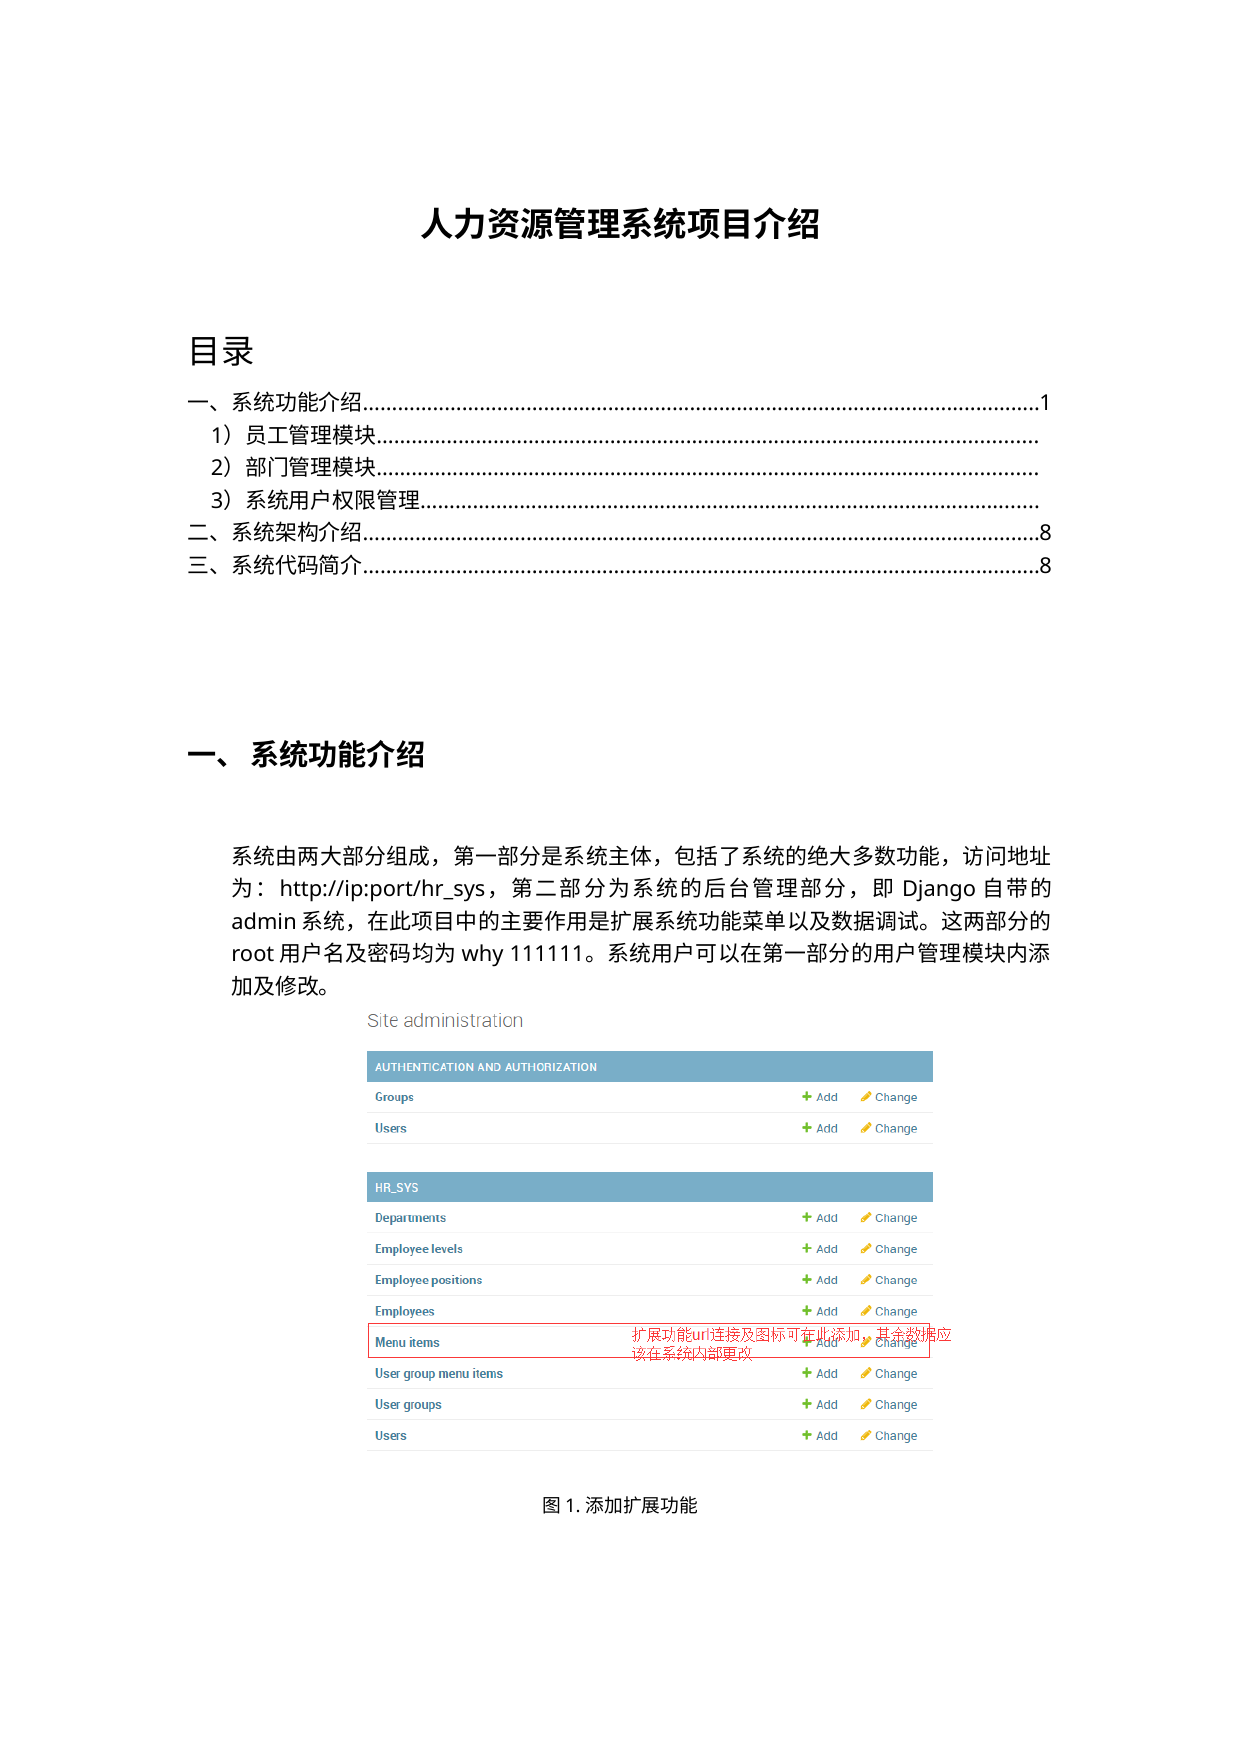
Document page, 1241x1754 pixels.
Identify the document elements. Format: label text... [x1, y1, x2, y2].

subtitle 系统功能介绍 [187, 720, 1053, 785]
picture [331, 1001, 953, 1481]
text 图1. 添加扩展功能 [187, 1488, 1053, 1521]
text 系统由两大部分组成，第一部分是系统主体，包括了系统的绝大多数功能，访问地址为：http://ip:port/hr_sys，第二部分为系统的后台管理部分，即Django自带的admin系统，在此项目中的主要作用是扩展系统功能菜单以及数据调试。这两部分的root用户名及密码均为why 111111。系统用户可以在第一部分的用户管理模块内添加及修改。 [231, 838, 1053, 1001]
subtitle 人力资源管理系统项目介绍 [187, 189, 1053, 254]
